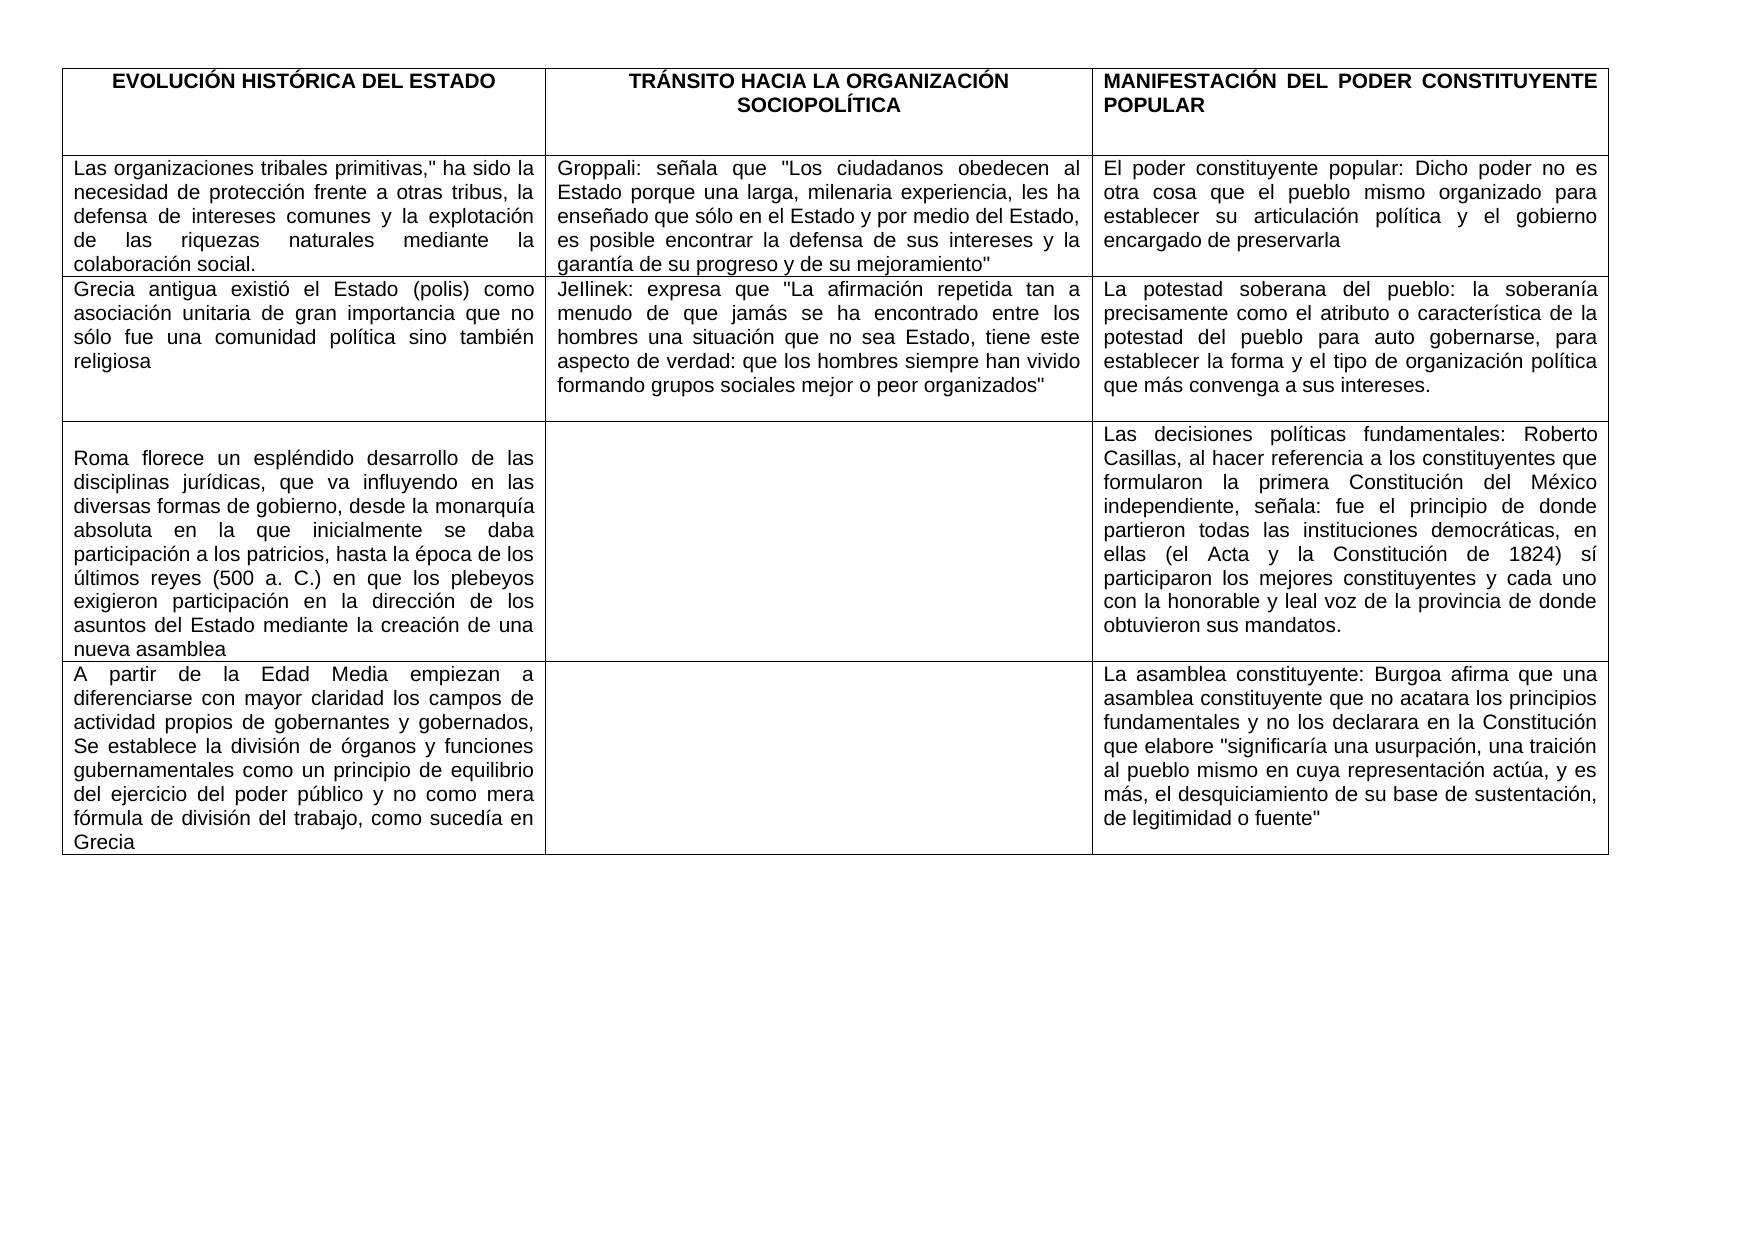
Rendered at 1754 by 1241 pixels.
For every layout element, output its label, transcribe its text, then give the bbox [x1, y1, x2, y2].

table_cell Grecia antigua existió el Estado (polis) como asociación unitaria de gran importancia que no sólo fue una comunidad política sino también religiosa [63, 277, 545, 421]
table_cell Groppali: señala que "Los ciudadanos obedecen al Estado porque una larga, milenaria experiencia, les ha enseñado que sólo en el Estado y por medio del Estado, es posible encontrar la defensa de sus intereses y la garantía de su progreso y de su mejoramiento" [546, 156, 1092, 276]
table_cell La asamblea constituyente: Burgoa afirma que una asamblea constituyente que no acatara los principios fundamentales y no los declarara en la Constitución que elabore "significaría una usurpación, una traición al pueblo mismo en cuya representación actúa, y es más, el desquiciamiento de su base de sustentación, de legitimidad o fuente" [1093, 662, 1608, 854]
table_header EVOLUCIÓN HISTÓRICA DEL ESTADO [63, 69, 545, 155]
table_cell El poder constituyente popular: Dicho poder no es otra cosa que el pueblo mismo organizado para establecer su articulación política y el gobierno encargado de preservarla [1093, 156, 1608, 276]
table_cell Las decisiones políticas fundamentales: Roberto Casillas, al hacer referencia a los constituyentes que formularon la primera Constitución del México independiente, señala: fue el principio de donde partieron todas las instituciones democráticas, en ellas (el Acta y la Constitución de 1824) sí participaron los mejores constituyentes y cada uno con la honorable y leal voz de la provincia de donde obtuvieron sus mandatos. [1093, 422, 1608, 661]
table_header TRÁNSITO HACIA LA ORGANIZACIÓN SOCIOPOLÍTICA [546, 69, 1092, 155]
table_cell La potestad soberana del pueblo: la soberanía precisamente como el atributo o característica de la potestad del pueblo para auto gobernarse, para establecer la forma y el tipo de organización política que más convenga a sus intereses. [1093, 277, 1608, 421]
table_cell JeIlinek: expresa que "La afirmación repetida tan a menudo de que jamás se ha encontrado entre los hombres una situación que no sea Estado, tiene este aspecto de verdad: que los hombres siempre han vivido formando grupos sociales mejor o peor organizados" [546, 277, 1092, 421]
table_cell A partir de la Edad Media empiezan a diferenciarse con mayor claridad los campos de actividad propios de gobernantes y gobernados, Se establece la división de órganos y funciones gubernamentales como un principio de equilibrio del ejercicio del poder público y no como mera fórmula de división del trabajo, como sucedía en Grecia [63, 662, 545, 854]
table_cell [546, 422, 1092, 661]
table_cell Las organizaciones tribales primitivas," ha sido la necesidad de protección frente a otras tribus, la defensa de intereses comunes y la explotación de las riquezas naturales mediante la colaboración social. [63, 156, 545, 276]
table_header MANIFESTACIÓN DEL PODER CONSTITUYENTE POPULAR [1093, 69, 1608, 155]
table_cell [546, 662, 1092, 854]
table_cell Roma florece un espléndido desarrollo de las disciplinas jurídicas, que va influyendo en las diversas formas de gobierno, desde la monarquía absoluta en la que inicialmente se daba participación a los patricios, hasta la época de los últimos reyes (500 a. C.) en que los plebeyos exigieron participación en la dirección de los asuntos del Estado mediante la creación de una nueva asamblea [63, 422, 545, 661]
